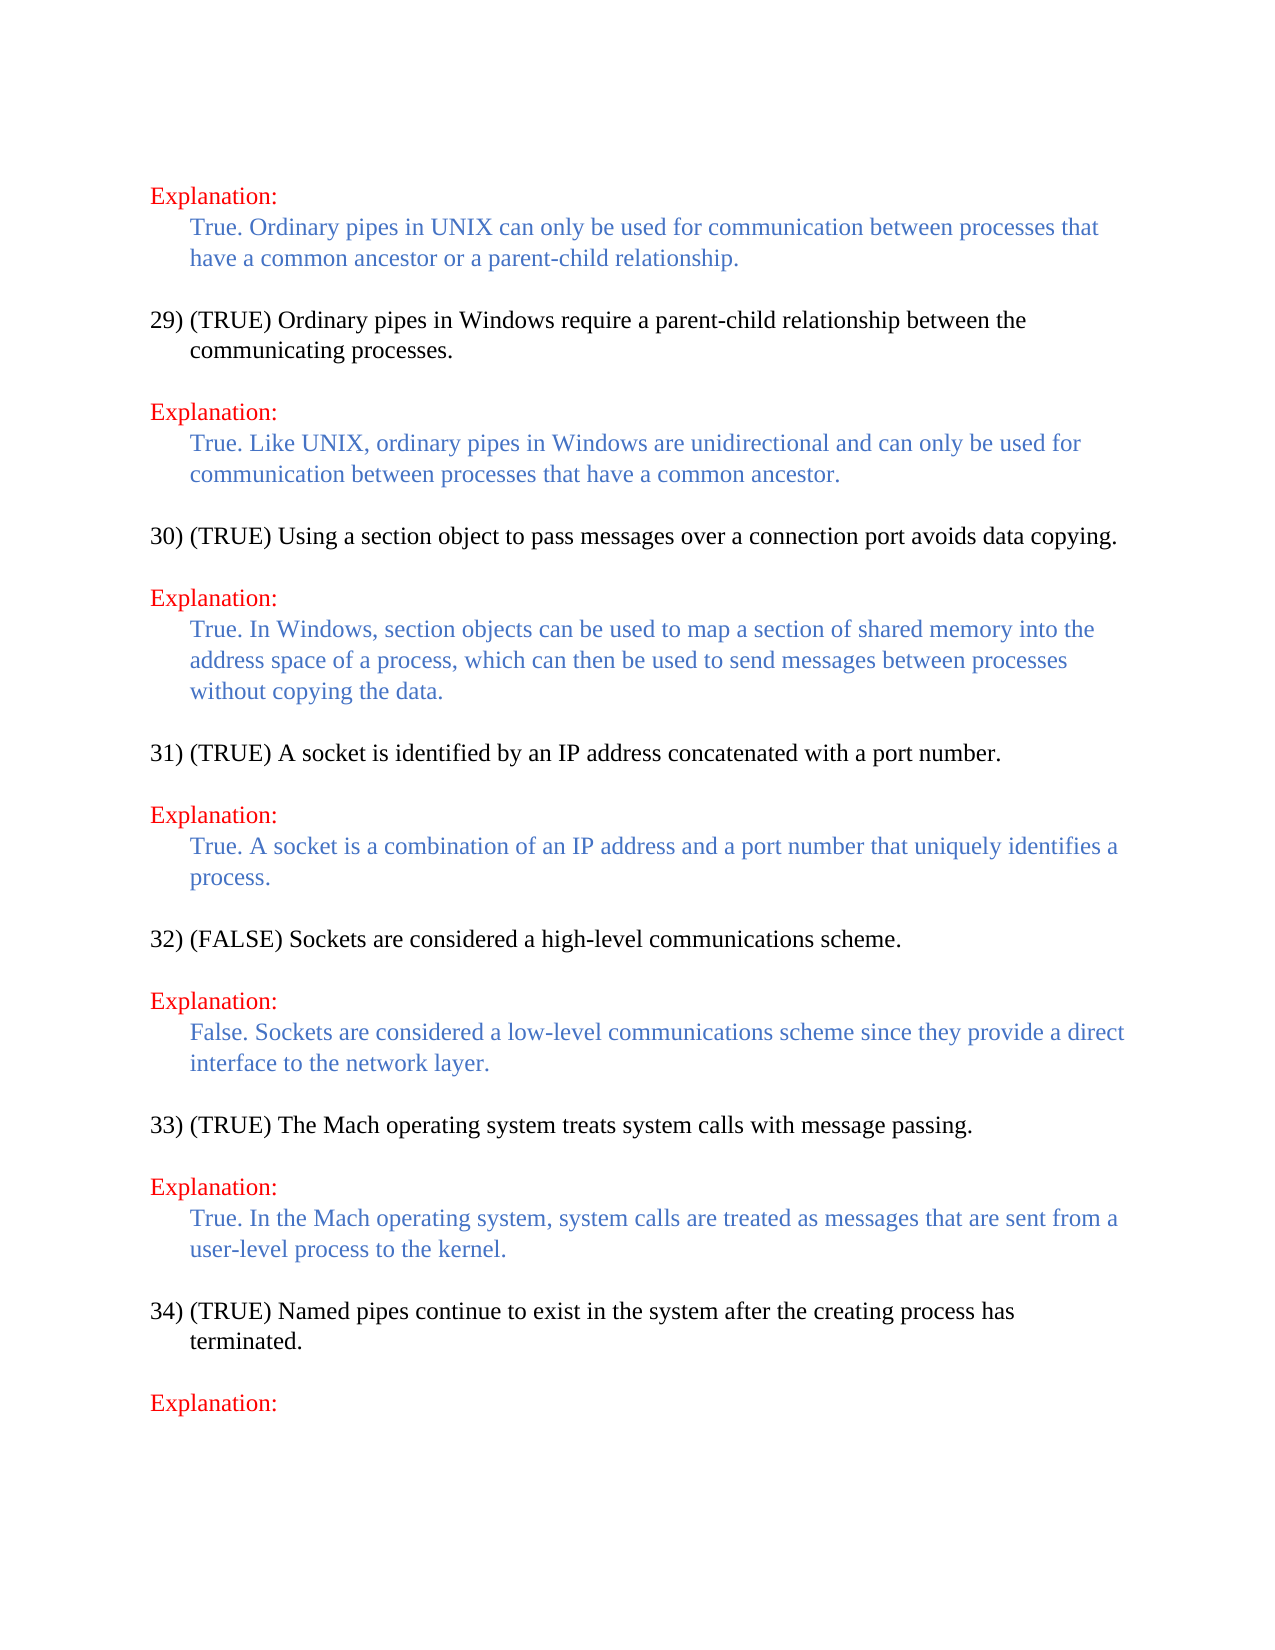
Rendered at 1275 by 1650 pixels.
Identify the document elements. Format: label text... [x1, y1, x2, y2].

text Explanation: [150, 181, 1125, 210]
text True. Ordinary pipes in UNIX can only be used for communication between processes that have a common ancestor or a parent-child relationship. [189, 212, 1125, 272]
text Explanation: [150, 1388, 1125, 1416]
list (FALSE) Sockets are considered a high-level communications scheme. [150, 924, 1125, 953]
text True. In the Mach operating system, system calls are treated as messages that are sent from a user-level process to the kernel. [189, 1203, 1125, 1263]
text True. Like UNIX, ordinary pipes in Windows are unidirectional and can only be used for communication between processes that have a common ancestor. [189, 428, 1125, 488]
text Explanation: [150, 800, 1125, 829]
text Explanation: [150, 397, 1125, 426]
text Explanation: [150, 1172, 1125, 1201]
list (TRUE) Named pipes continue to exist in the system after the creating process has terminated. [150, 1296, 1125, 1354]
text Explanation: [150, 583, 1125, 612]
text True. In Windows, section objects can be used to map a section of shared memory into the address space of a process, which can then be used to send messages between processes without copying the data. [189, 614, 1125, 705]
list (TRUE) The Mach operating system treats system calls with message passing. [150, 1110, 1125, 1139]
list (TRUE) Ordinary pipes in Windows require a parent-child relationship between the communicating processes. [150, 305, 1125, 364]
text True. A socket is a combination of an IP address and a port number that uniquely identifies a process. [189, 831, 1125, 891]
text Explanation: [150, 986, 1125, 1015]
text False. Sockets are considered a low-level communications scheme since they provide a direct interface to the network layer. [189, 1017, 1125, 1077]
list (TRUE) Using a section object to pass messages over a connection port avoids data copying. [150, 521, 1125, 550]
list (TRUE) A socket is identified by an IP address concatenated with a port number. [150, 738, 1125, 767]
